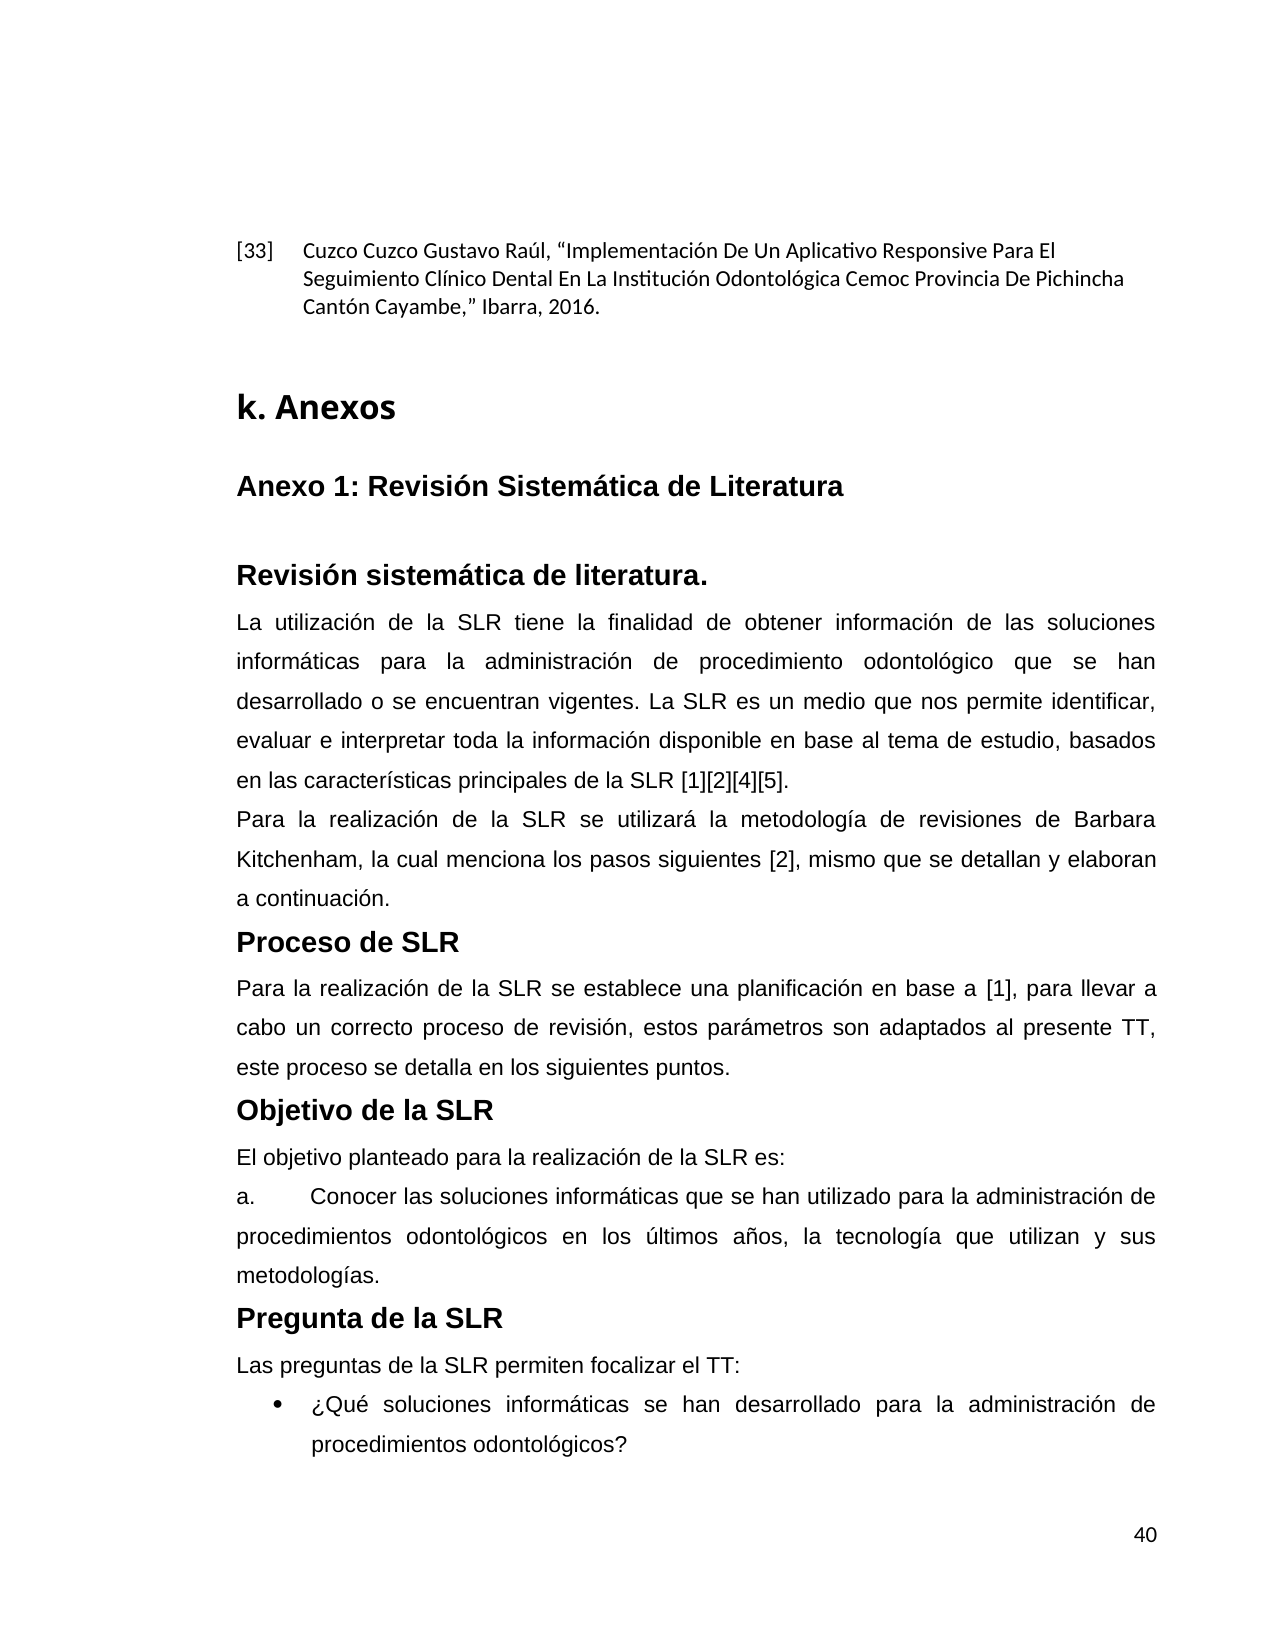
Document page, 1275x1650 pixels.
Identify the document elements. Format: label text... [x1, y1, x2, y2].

list Conocer las soluciones informáticas que se han utilizado para la administración de procedimientos odontológicos en los últimos años, la tecnología que utilizan y sus metodologías. [236, 1183, 1157, 1288]
list ¿Qué soluciones informáticas se han desarrollado para la administración de procedimientos odontológicos? [274, 1391, 1157, 1457]
text Las preguntas de la SLR permiten focalizar el TT: [236, 1352, 1157, 1378]
text Para la realización de la SLR se establece una planificación en base a [1], para llevar a cabo un correcto proceso de revisión, estos parámetros son adaptados al presente TT, este proceso se detalla en los siguientes puntos. [236, 975, 1157, 1080]
text Pregunta de la SLR [236, 1302, 1157, 1335]
text Para la realización de la SLR se utilizará la metodología de revisiones de Barbara Kitchenham, la cual menciona los pasos siguientes [2], mismo que se detallan y elaboran a continuación. [236, 806, 1157, 911]
text [33] Cuzco Cuzco Gustavo Raúl, “Implementación De Un Aplicativo Responsive Para El Seguimiento Clínico Dental En La Institución Odontológica Cemoc Provincia De Pichincha Cantón Cayambe,” Ibarra, 2016. [236, 236, 1157, 320]
text Objetivo de la SLR [236, 1093, 1157, 1127]
text Revisión sistemática de literatura. [236, 558, 1157, 592]
text La utilización de la SLR tiene la finalidad de obtener información de las soluciones informáticas para la administración de procedimiento odontológico que se han desarrollado o se encuentran vigentes. La SLR es un medio que nos permite identificar, evaluar e interpretar toda la información disponible en base al tema de estudio, basados en las características principales de la SLR [1][2][4][5]. [236, 609, 1157, 793]
list Anexos [236, 384, 1157, 429]
text Anexo 1: Revisión Sistemática de Literatura [236, 469, 1157, 502]
text El objetivo planteado para la realización de la SLR es: [236, 1144, 1157, 1170]
text Proceso de SLR [236, 924, 1157, 958]
